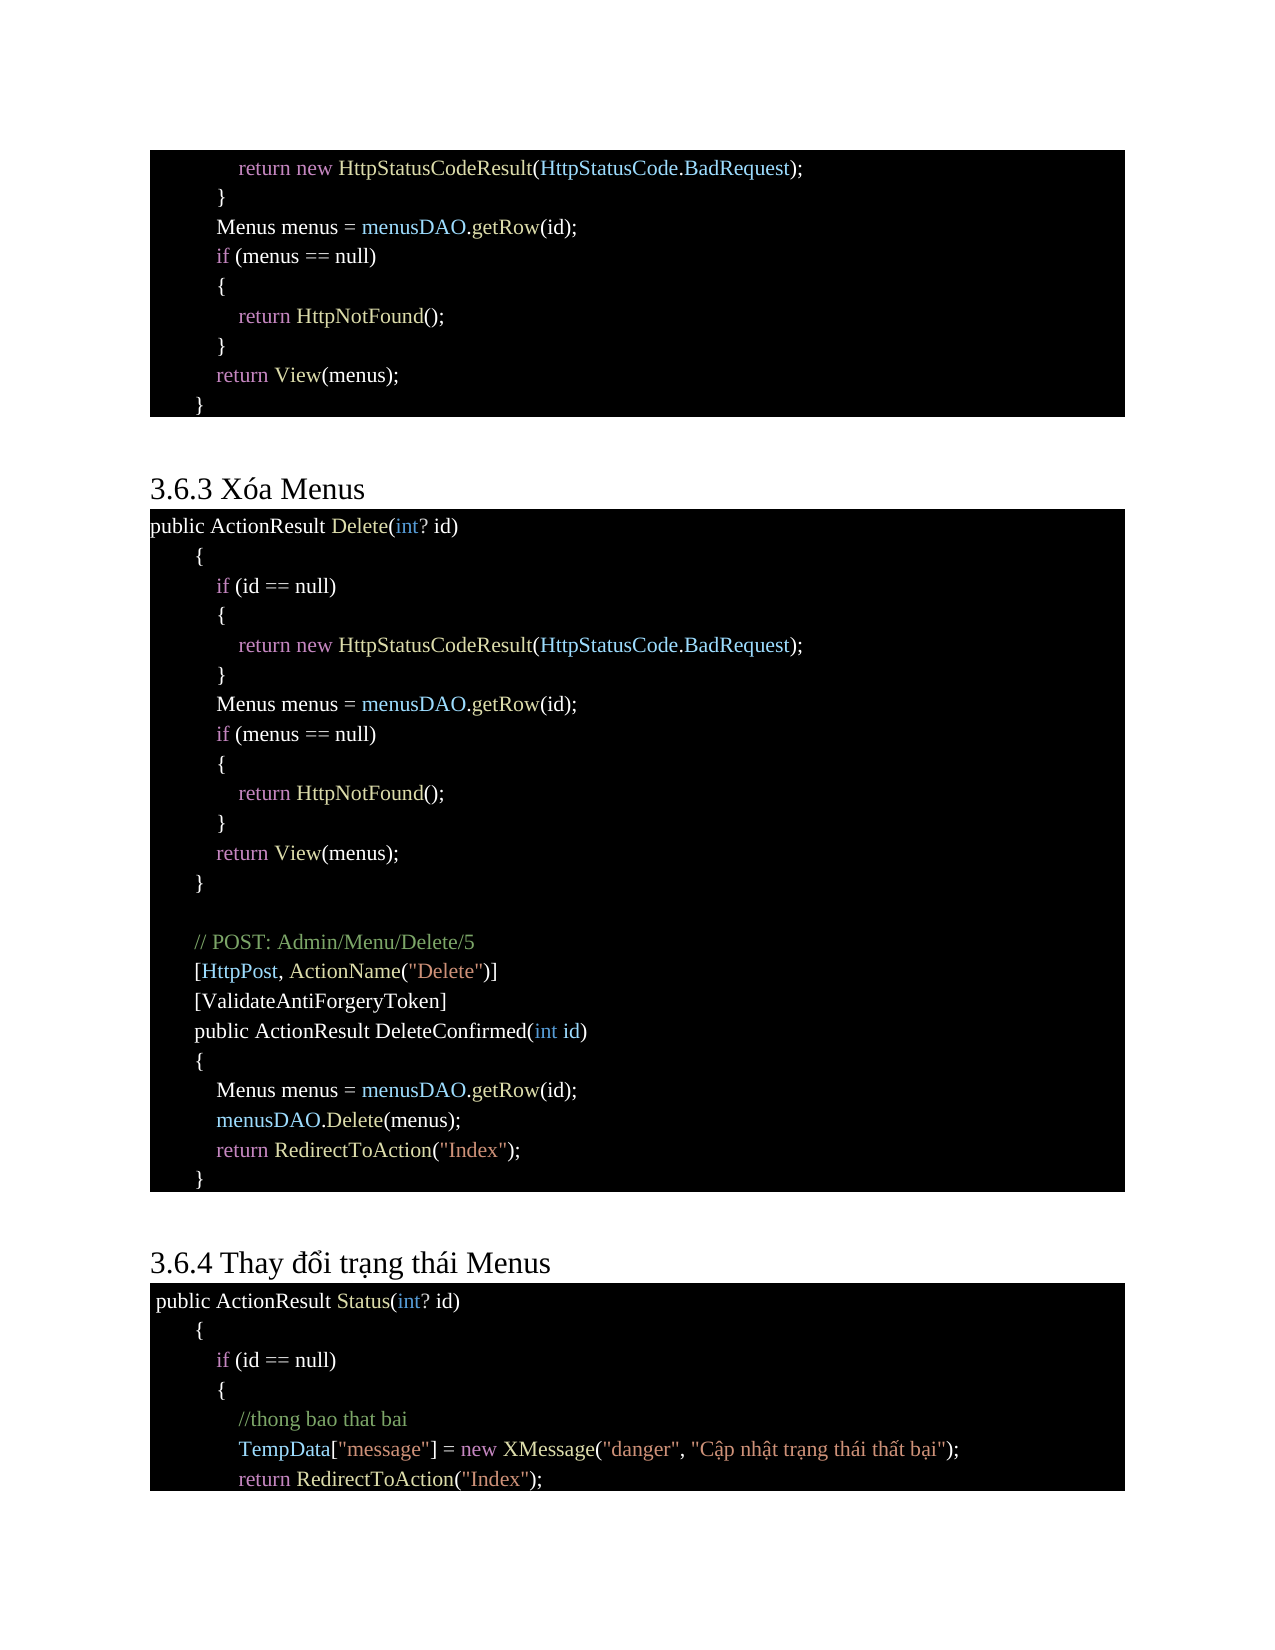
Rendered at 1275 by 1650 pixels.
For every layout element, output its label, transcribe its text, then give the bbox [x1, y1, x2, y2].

text Menus menus = menusDAO.getRow(id); [150, 687, 1125, 717]
text [HttpPost, ActionName("Delete")] [150, 954, 1125, 984]
text } [150, 806, 1125, 835]
text Menus menus = menusDAO.getRow(id); [150, 209, 1125, 239]
subtitle 3.6.3 Xóa Menus [150, 470, 1125, 506]
text return RedirectToAction("Index"); [150, 1132, 1125, 1162]
text public ActionResult DeleteConfirmed(int id) [150, 1013, 1125, 1043]
text public ActionResult Delete(int? id) [150, 509, 1125, 538]
text { [150, 746, 1125, 776]
text return View(menus); [150, 835, 1125, 865]
text return View(menus); [150, 358, 1125, 387]
text // POST: Admin/Menu/Delete/5 [150, 924, 1125, 954]
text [150, 1432, 1125, 1461]
text { [150, 538, 1125, 568]
text } [150, 657, 1125, 687]
text return RedirectToAction("Index"); [150, 1461, 1125, 1491]
text Menus menus = menusDAO.getRow(id); [150, 1073, 1125, 1102]
text } [150, 865, 1125, 895]
text { [150, 1372, 1125, 1402]
text { [150, 1313, 1125, 1342]
text if (id == null) [150, 568, 1125, 598]
text } [150, 180, 1125, 209]
text [ValidateAntiForgeryToken] [150, 984, 1125, 1013]
text //thong bao that bai [150, 1402, 1125, 1432]
text menusDAO.Delete(menus); [150, 1102, 1125, 1132]
text return HttpNotFound(); [150, 776, 1125, 806]
text } [150, 328, 1125, 358]
text { [150, 1043, 1125, 1073]
text return new HttpStatusCodeResult(HttpStatusCode.BadRequest); [150, 627, 1125, 657]
text } [150, 387, 1125, 417]
text return HttpNotFound(); [150, 298, 1125, 328]
text if (menus == null) [150, 239, 1125, 269]
text } [150, 1162, 1125, 1192]
text { [150, 269, 1125, 298]
text if (menus == null) [150, 717, 1125, 746]
text return new HttpStatusCodeResult(HttpStatusCode.BadRequest); [150, 150, 1125, 180]
text if (id == null) [150, 1342, 1125, 1372]
text public ActionResult Status(int? id) [150, 1283, 1125, 1313]
subtitle 3.6.4 Thay đổi trạng thái Menus [150, 1244, 1125, 1280]
text { [150, 598, 1125, 627]
